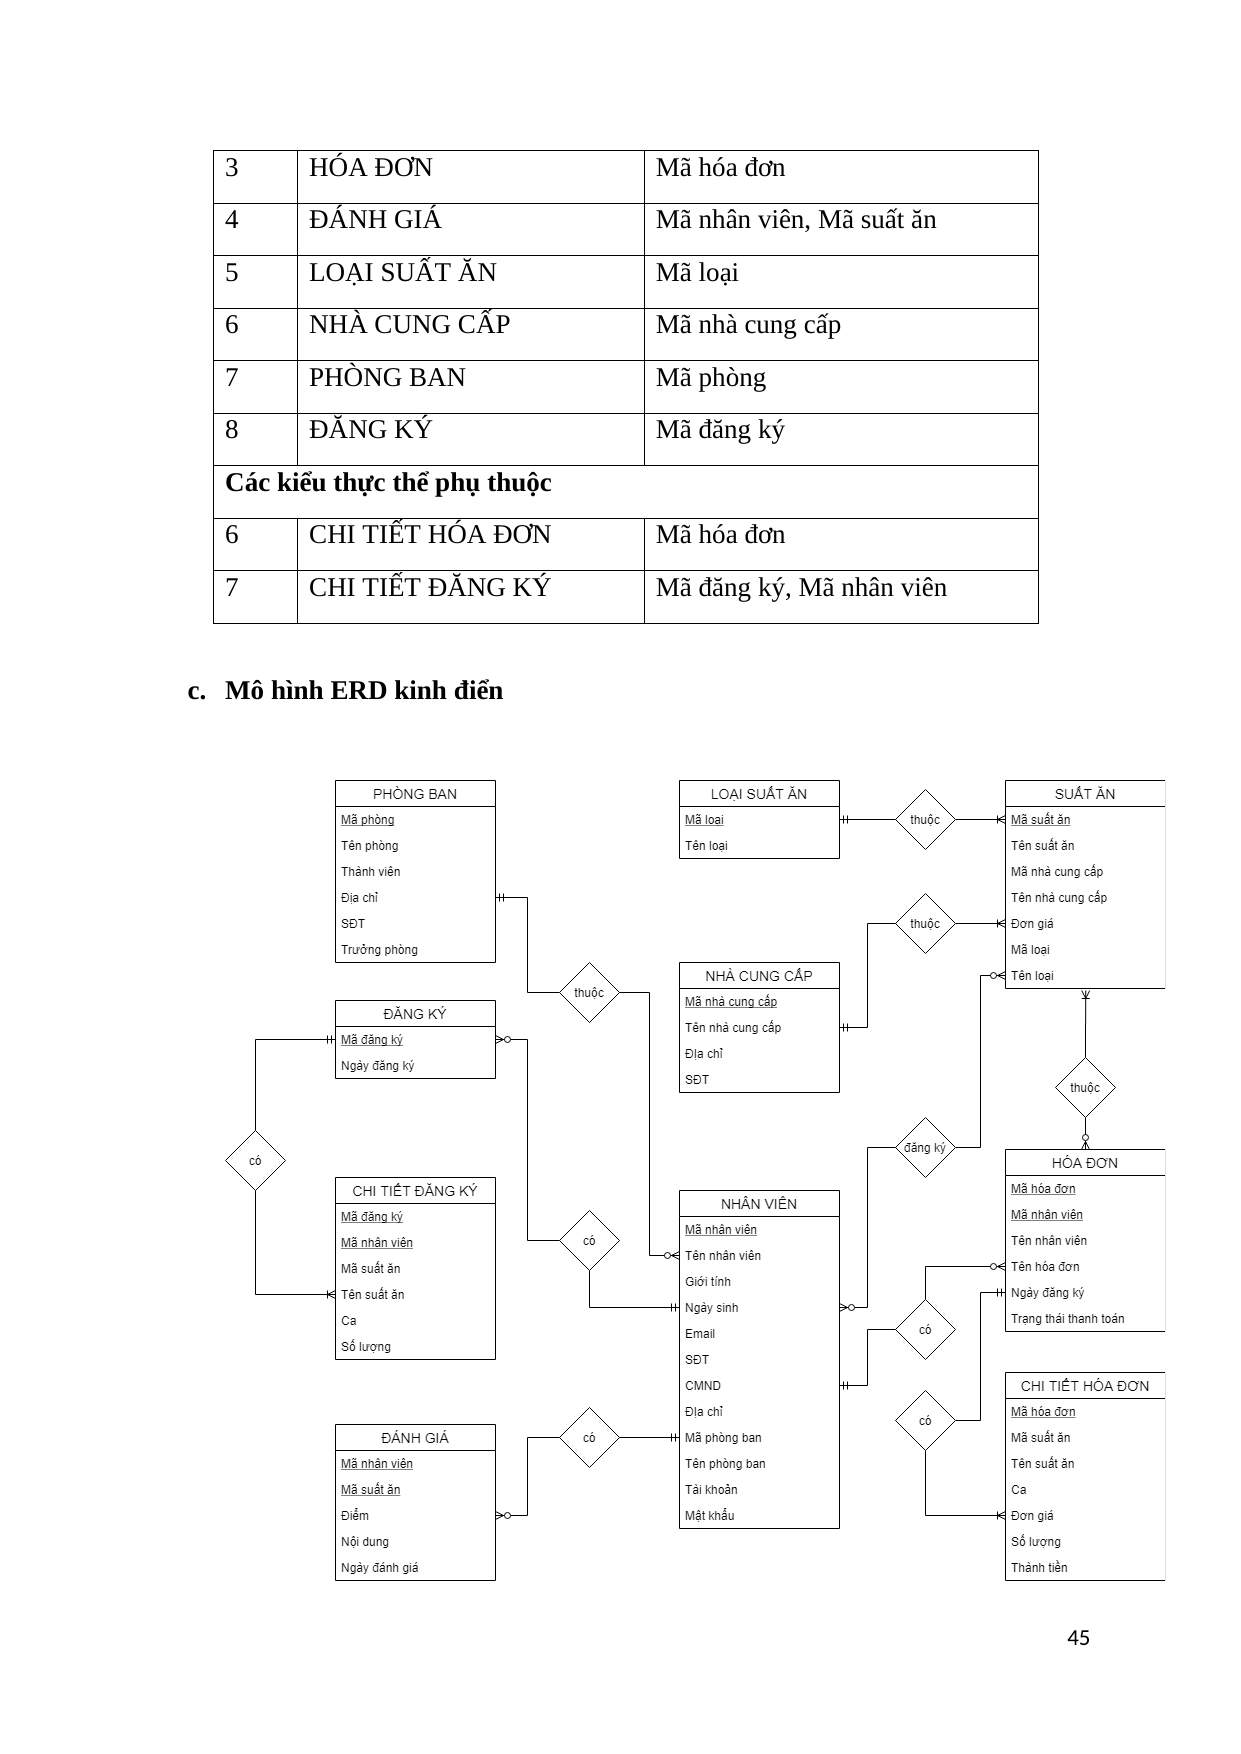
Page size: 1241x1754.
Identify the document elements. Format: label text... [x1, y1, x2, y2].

table_cell Mã nhân viên, Mã suất ăn [645, 204, 1038, 255]
table_cell LOẠI SUẤT ĂN [298, 256, 644, 307]
list Mô hình ERD kinh điển [187, 674, 1090, 705]
table_cell 7 [214, 571, 297, 622]
picture [225, 780, 1166, 1584]
table_cell CHI TIẾT HÓA ĐƠN [298, 519, 644, 570]
table_cell 6 [214, 309, 297, 360]
table_cell Mã nhà cung cấp [645, 309, 1038, 360]
table_cell HÓA ĐƠN [298, 151, 644, 202]
table_cell Mã hóa đơn [645, 151, 1038, 202]
table_cell Mã hóa đơn [645, 519, 1038, 570]
table_cell 4 [214, 204, 297, 255]
table_cell 3 [214, 151, 297, 202]
table_cell Mã loại [645, 256, 1038, 307]
table_cell NHÀ CUNG CẤP [298, 309, 644, 360]
table_cell Mã đăng ký, Mã nhân viên [645, 571, 1038, 622]
table_cell 6 [214, 519, 297, 570]
table_cell ĐĂNG KÝ [298, 414, 644, 465]
table_cell Mã phòng [645, 361, 1038, 412]
table_cell CHI TIẾT ĐĂNG KÝ [298, 571, 644, 622]
table_cell 8 [214, 414, 297, 465]
table_cell Các kiểu thực thể phụ thuộc [214, 466, 1038, 517]
table_cell 7 [214, 361, 297, 412]
table_cell PHÒNG BAN [298, 361, 644, 412]
table_cell ĐÁNH GIÁ [298, 204, 644, 255]
table_cell Mã đăng ký [645, 414, 1038, 465]
table_cell 5 [214, 256, 297, 307]
